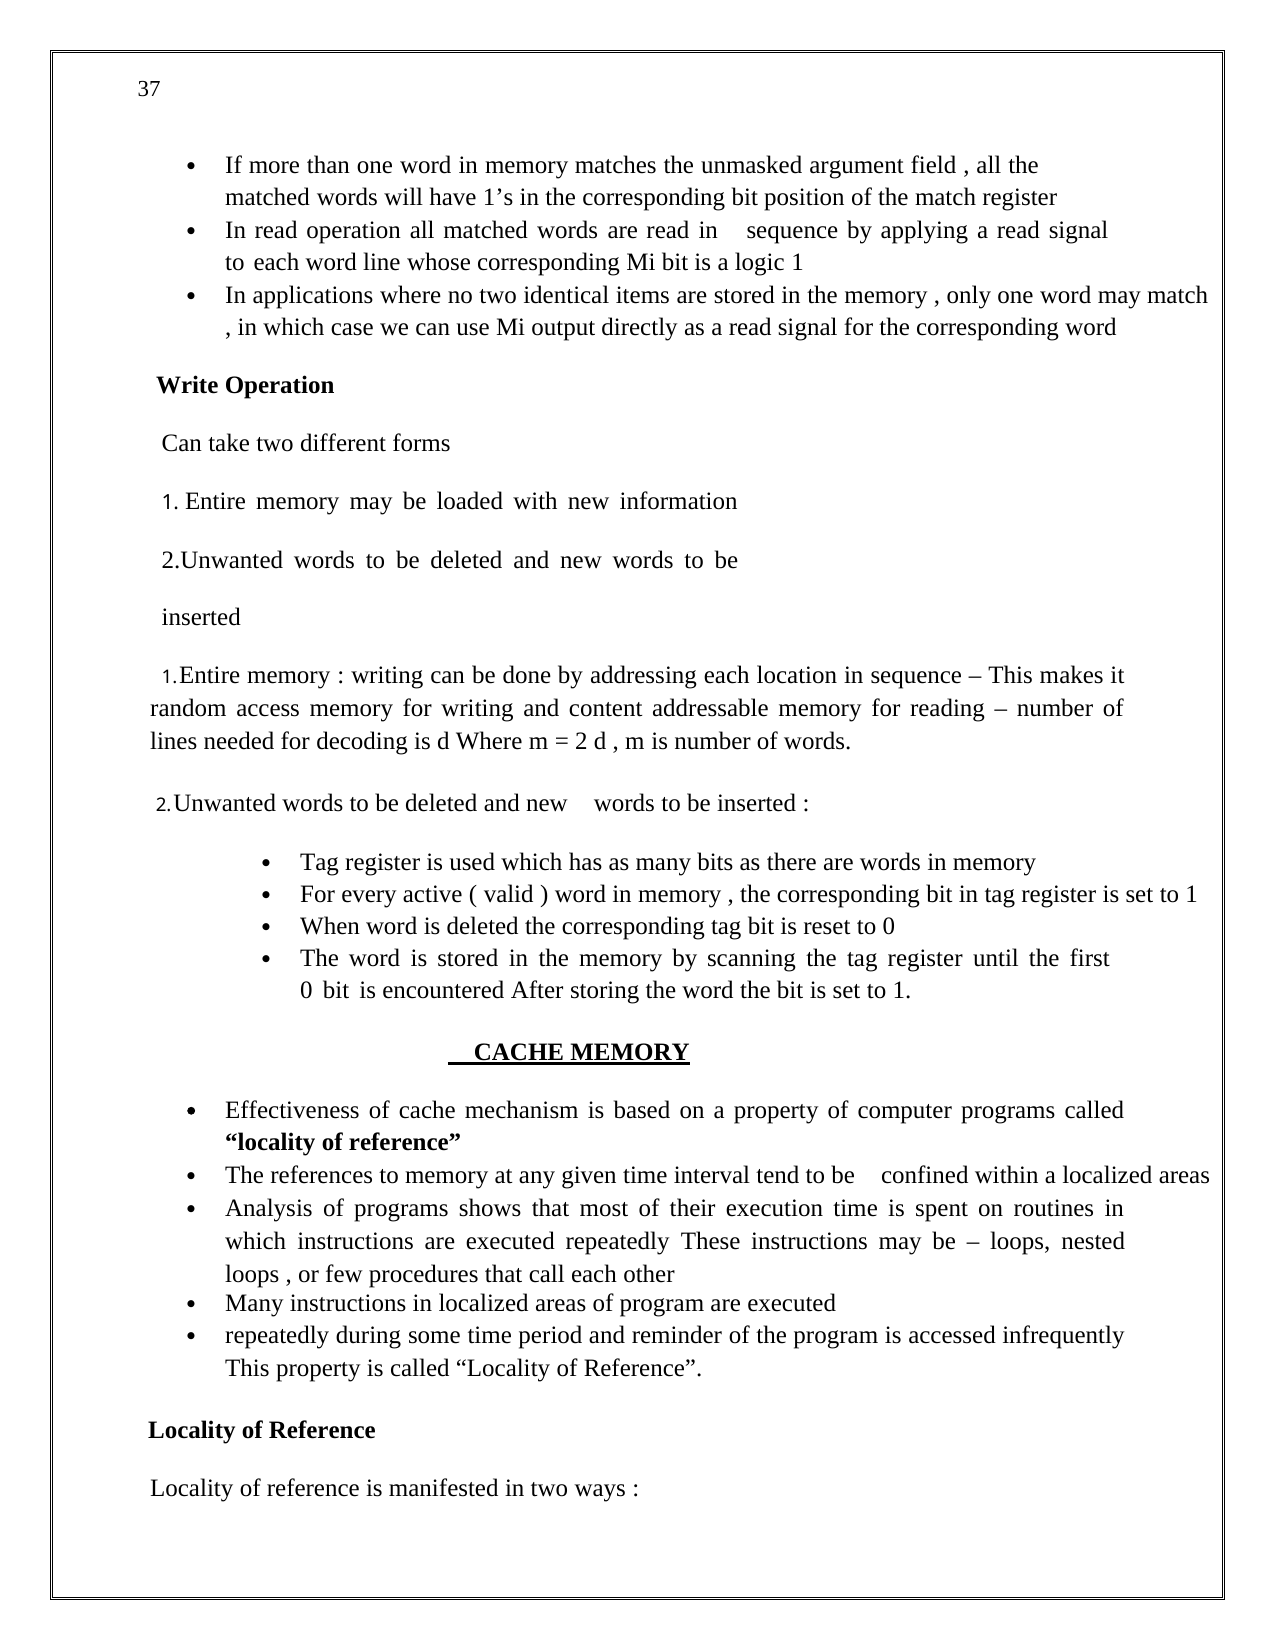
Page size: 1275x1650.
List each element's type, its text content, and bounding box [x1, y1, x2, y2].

list Effectiveness of cache mechanism is based on a property of computer programs called “locality of reference” [187, 1095, 1125, 1156]
subtitle Locality of Reference [148, 1415, 1214, 1443]
list If more than one word in memory matches the unmasked argument field , all the matched words will have 1’s in the corresponding bit position of the match register [187, 150, 1125, 211]
list In read operation all matched words are read in sequence by applying a read signal to each word line whose corresponding Mi bit is a logic 1 [187, 215, 1125, 276]
subtitle Write Operation [156, 370, 1214, 399]
list Tag register is used which has as many bits as there are words in memory [262, 847, 1214, 875]
list The word is stored in the memory by scanning the tag register until the first 0 bit is encountered After storing the word the bit is set to 1. [262, 943, 1125, 1004]
text Can take two different forms [161, 428, 1214, 457]
list For every active ( valid ) word in memory , the corresponding bit in tag register is set to 1 [262, 879, 1214, 907]
list When word is deleted the corresponding tag bit is reset to 0 [262, 911, 1214, 939]
list repeatedly during some time period and reminder of the program is accessed infrequently This property is called “Locality of Reference”. [187, 1320, 1125, 1381]
list Entire memory : writing can be done by addressing each location in sequence – This makes it random access memory for writing and content addressable memory for reading – number of lines needed for decoding is d Where m = 2 d , m is number of words. [150, 660, 1125, 755]
list The references to memory at any given time interval tend to be confined within a localized areas [187, 1160, 1214, 1189]
list In applications where no two identical items are stored in the memory , only one word may match [187, 280, 1214, 309]
list Analysis of programs shows that most of their execution time is spent on routines in which instructions are executed repeatedly These instructions may be – loops, nested loops , or few procedures that call each other [187, 1193, 1125, 1287]
text , in which case we can use Mi output directly as a read signal for the corresponding word [225, 312, 1214, 341]
list Many instructions in localized areas of program are executed [187, 1292, 1214, 1317]
list Unwanted words to be deleted and new words to be inserted : [156, 788, 1214, 817]
text Locality of reference is manifested in two ways : [150, 1473, 1214, 1502]
list CACHE MEMORY [448, 1037, 1214, 1066]
list Entire memory may be loaded with new information 2.Unwanted words to be deleted and new words to be inserted [161, 486, 738, 631]
